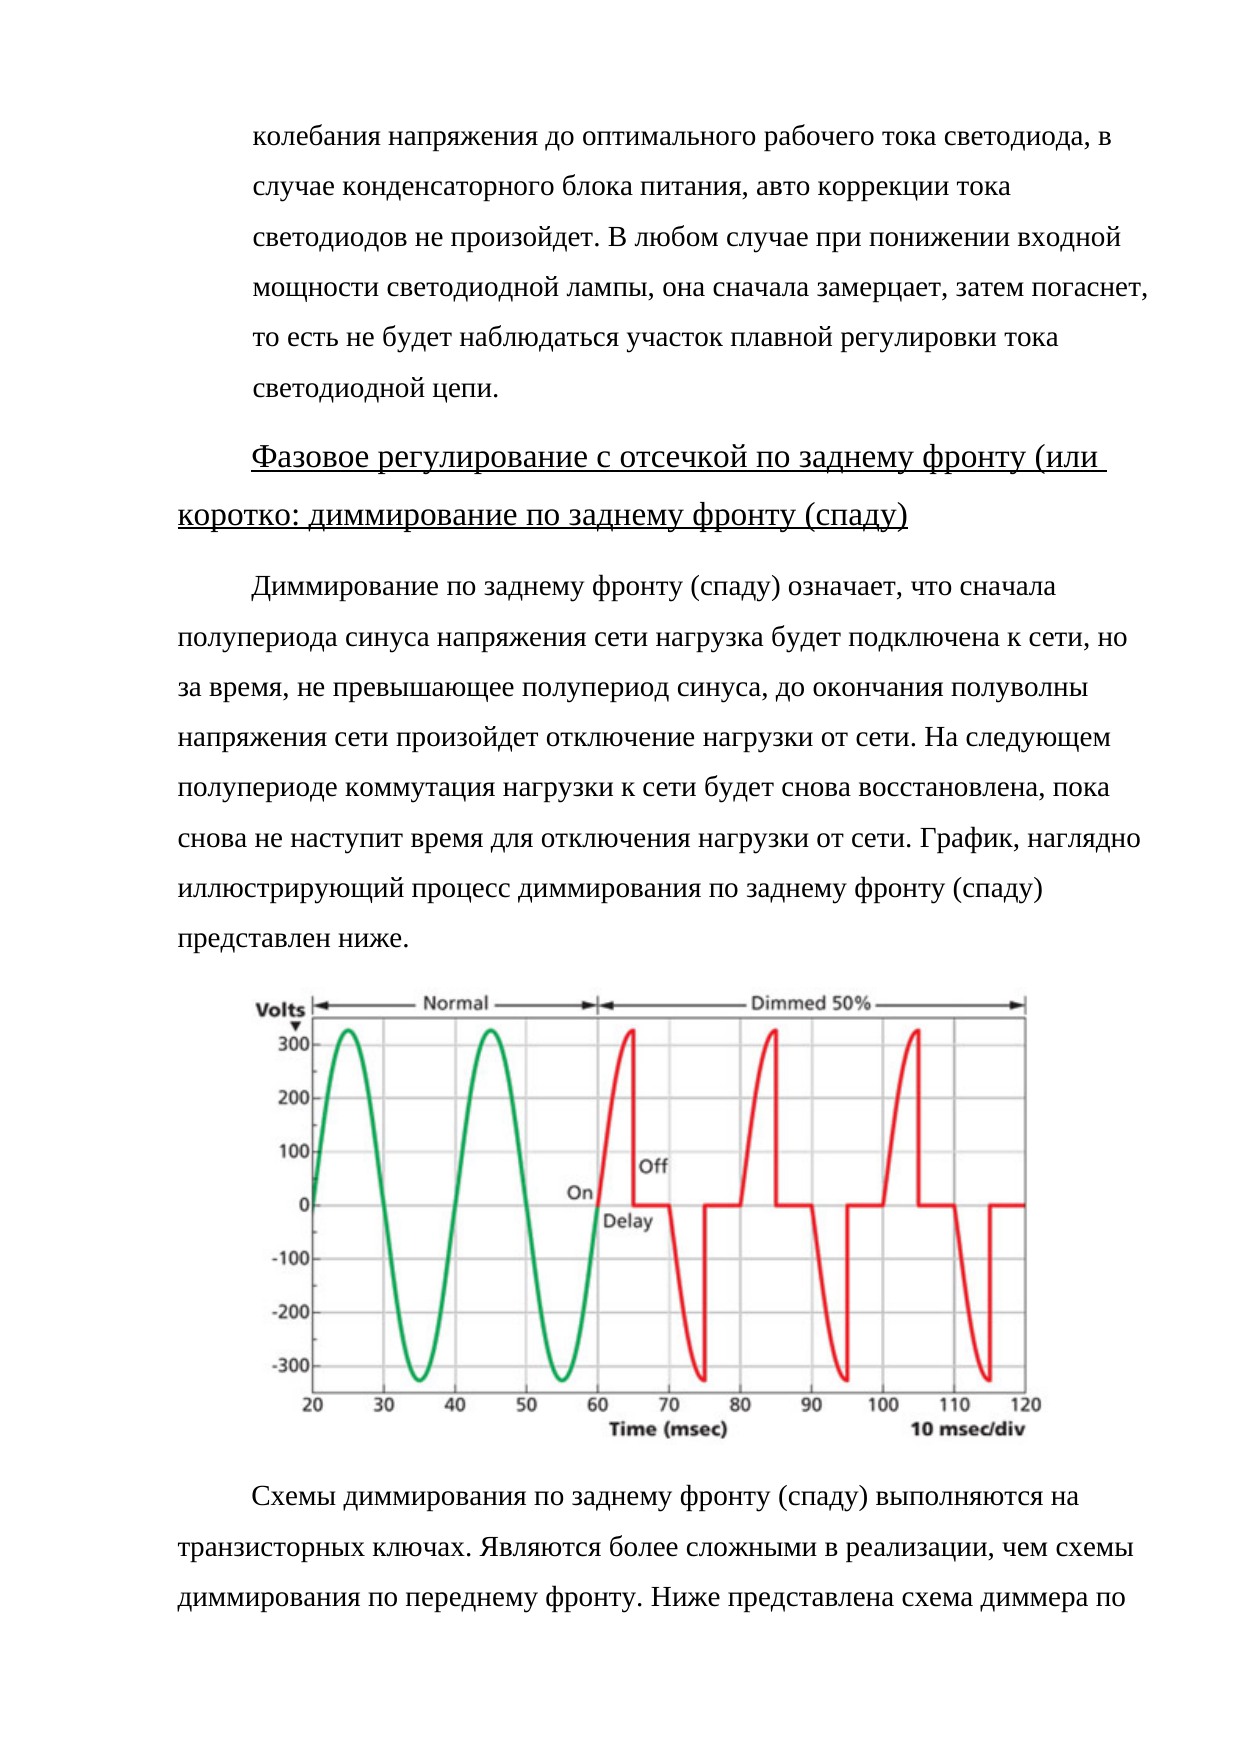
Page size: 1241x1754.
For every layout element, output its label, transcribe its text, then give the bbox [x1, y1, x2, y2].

picture [251, 987, 1049, 1445]
text Диммирование по заднему фронту (спаду) означает, что сначала полупериода синуса напряжения сети нагрузка будет подключена к сети, но за время, не превышающее полупериод синуса, до окончания полуволны напряжения сети произойдет отключение нагрузки от сети. На следующем полупериоде коммутация нагрузки к сети будет снова восстановлена, пока снова не наступит время для отключения нагрузки от сети. График, наглядно иллюстрирующий процесс диммирования по заднему фронту (спаду) представлен ниже. [177, 568, 1152, 954]
text Фазовое регулирование с отсечкой по заднему фронту (или коротко: диммирование по заднему фронту (спаду) [177, 437, 1152, 532]
